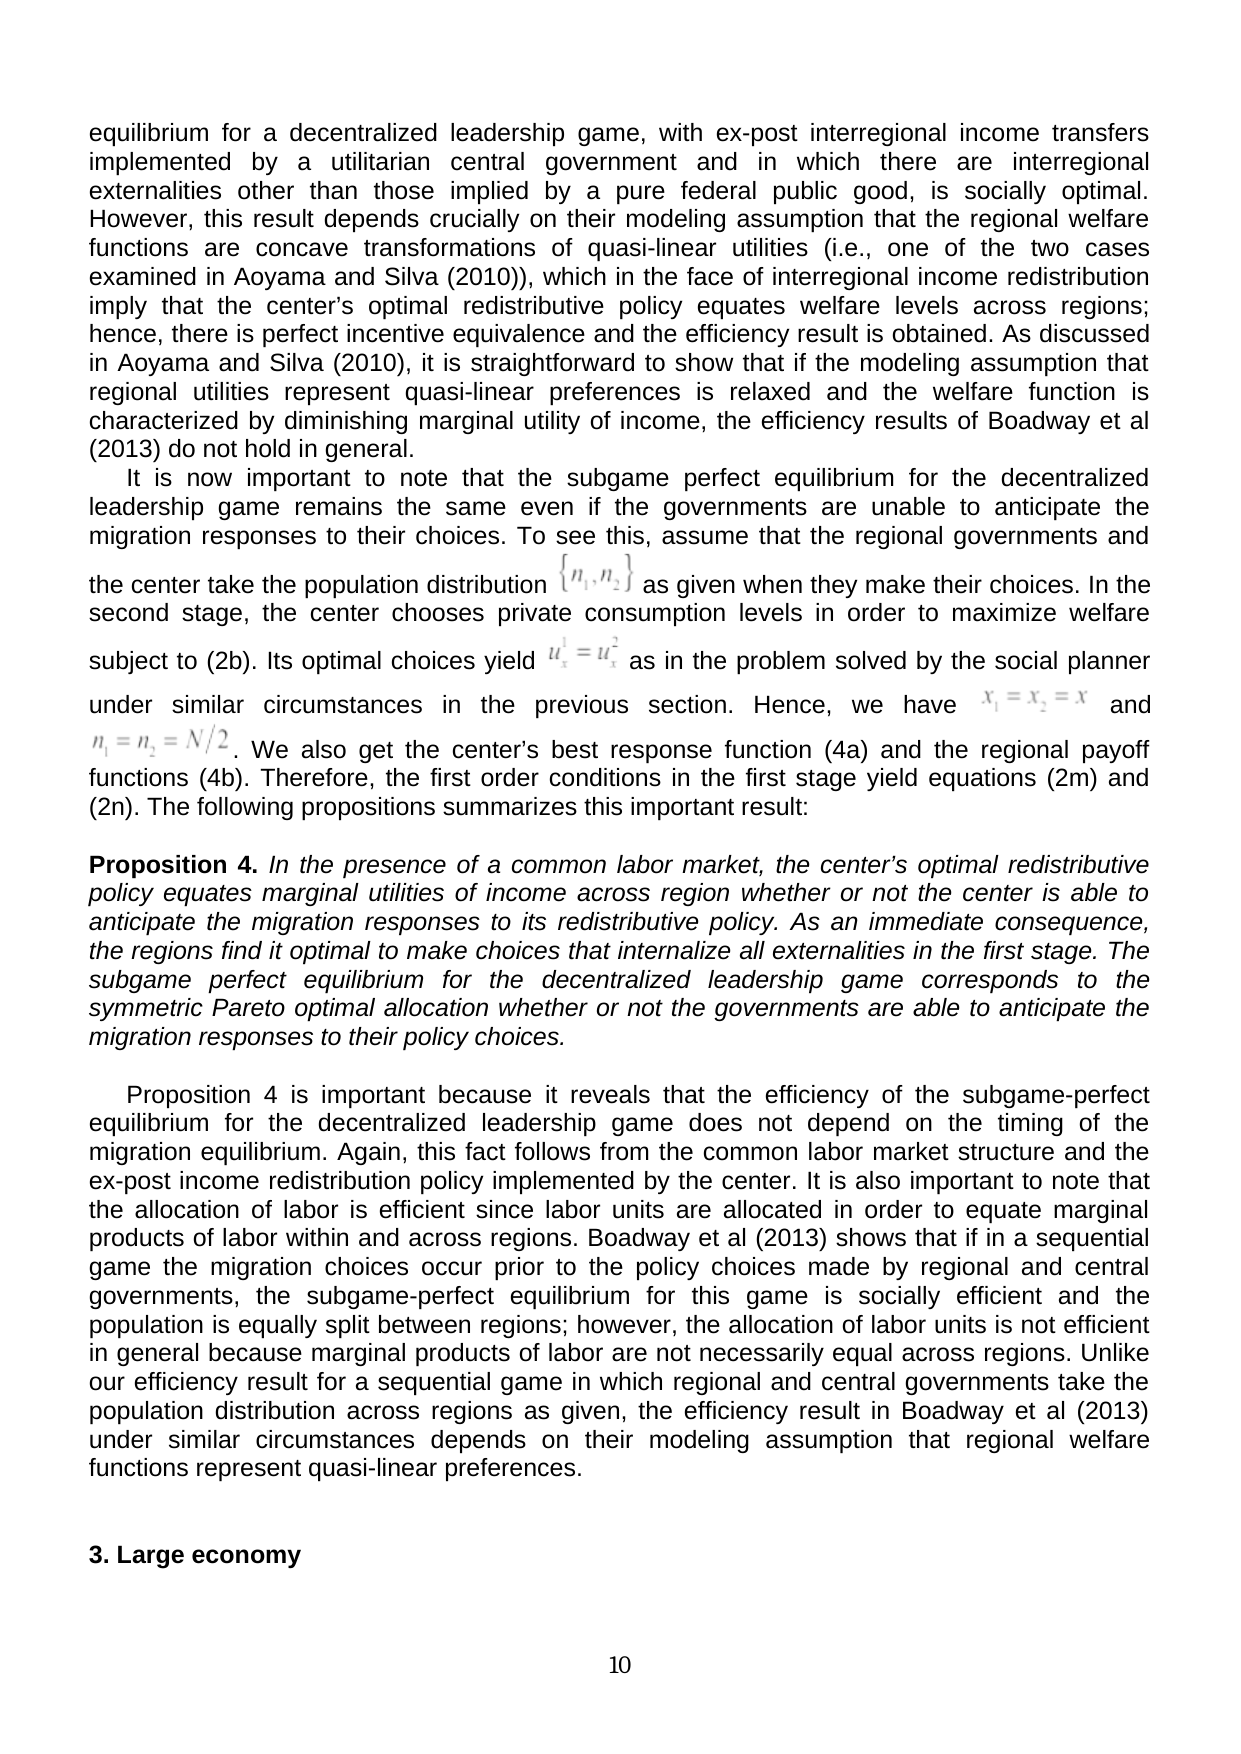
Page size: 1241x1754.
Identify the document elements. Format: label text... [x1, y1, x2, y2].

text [89, 118, 1152, 463]
text It is now important to note that the subgame perfect equilibrium for the decentralized leadership game remains the same even if the governments are unable to anticipate the migration responses to their choices. To see this, assume that the regional governments and the center take the population distribution as given when they make their choices. In the second stage, the center chooses private consumption levels in order to maximize welfare subject to (2b). Its optimal choices yield as in the problem solved by the social planner under similar circumstances in the previous section. Hence, we have and . We also get the center’s best response function (4a) and the regional payoff functions (4b). Therefore, the first order conditions in the first stage yield equations (2m) and (2n). The following propositions summarizes this important result: [89, 463, 1152, 821]
text 3. Large economy [89, 1540, 1152, 1568]
text Proposition 4 is important because it reveals that the efficiency of the subgame-perfect equilibrium for the decentralized leadership game does not depend on the timing of the migration equilibrium. Again, this fact follows from the common labor market structure and the ex-post income redistribution policy implemented by the center. It is also important to note that the allocation of labor is efficient since labor units are allocated in order to equate marginal products of labor within and across regions. Boadway et al (2013) shows that if in a sequential game the migration choices occur prior to the policy choices made by regional and central governments, the subgame-perfect equilibrium for this game is socially efficient and the population is equally split between regions; however, the allocation of labor units is not efficient in general because marginal products of labor are not necessarily equal across regions. Unlike our efficiency result for a sequential game in which regional and central governments take the population distribution across regions as given, the efficiency result in Boadway et al (2013) under similar circumstances depends on their modeling assumption that regional welfare functions represent quasi-linear preferences. [89, 1080, 1152, 1482]
text Proposition 4. In the presence of a common labor market, the center’s optimal redistributive policy equates marginal utilities of income across region whether or not the center is able to anticipate the migration responses to its redistributive policy. As an immediate consequence, the regions find it optimal to make choices that internalize all externalities in the first stage. The subgame perfect equilibrium for the decentralized leadership game corresponds to the symmetric Pareto optimal allocation whether or not the governments are able to anticipate the migration responses to their policy choices. [89, 850, 1152, 1051]
